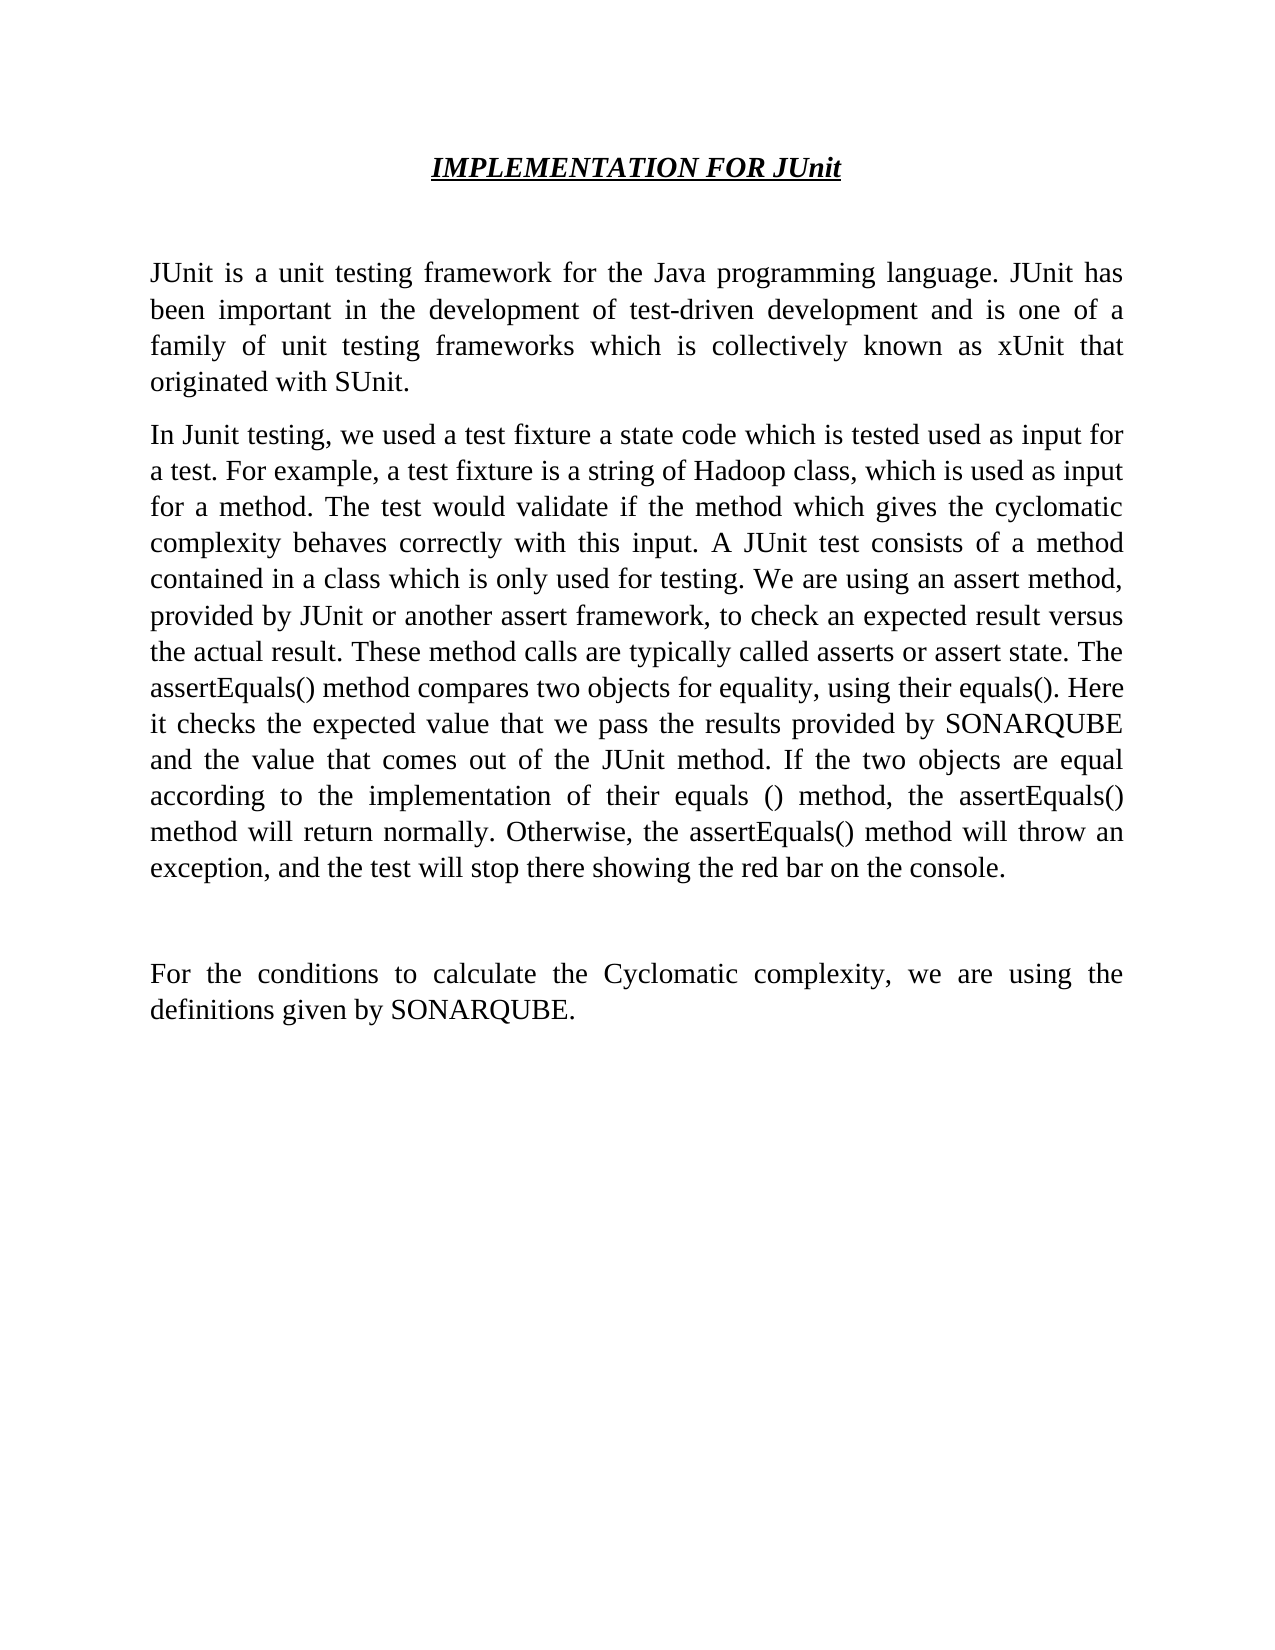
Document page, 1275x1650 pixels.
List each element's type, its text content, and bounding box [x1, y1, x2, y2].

text JUnit is a unit testing framework for the Java programming language. JUnit has been important in the development of test-driven development and is one of a family of unit testing frameworks which is collectively known as xUnit that originated with SUnit. [150, 256, 1125, 398]
text IMPLEMENTATION FOR JUnit [150, 150, 1125, 183]
text For the conditions to calculate the Cyclomatic complexity, we are using the definitions given by SONARQUBE. [150, 956, 1125, 1026]
text In Junit testing, we used a test fixture a state code which is tested used as input for a test. For example, a test fixture is a string of Hadoop class, which is used as input for a method. The test would validate if the method which gives the cyclomatic complexity behaves correctly with this input. A JUnit test consists of a method contained in a class which is only used for testing. We are using an assert method, provided by JUnit or another assert framework, to check an expected result versus the actual result. These method calls are typically called asserts or assert state. The assertEquals() method compares two objects for equality, using their equals(). Here it checks the expected value that we pass the results provided by SONARQUBE and the value that comes out of the JUnit method. If the two objects are equal according to the implementation of their equals () method, the assertEquals() method will return normally. Otherwise, the assertEquals() method will throw an exception, and the test will stop there showing the red bar on the console. [150, 417, 1125, 884]
